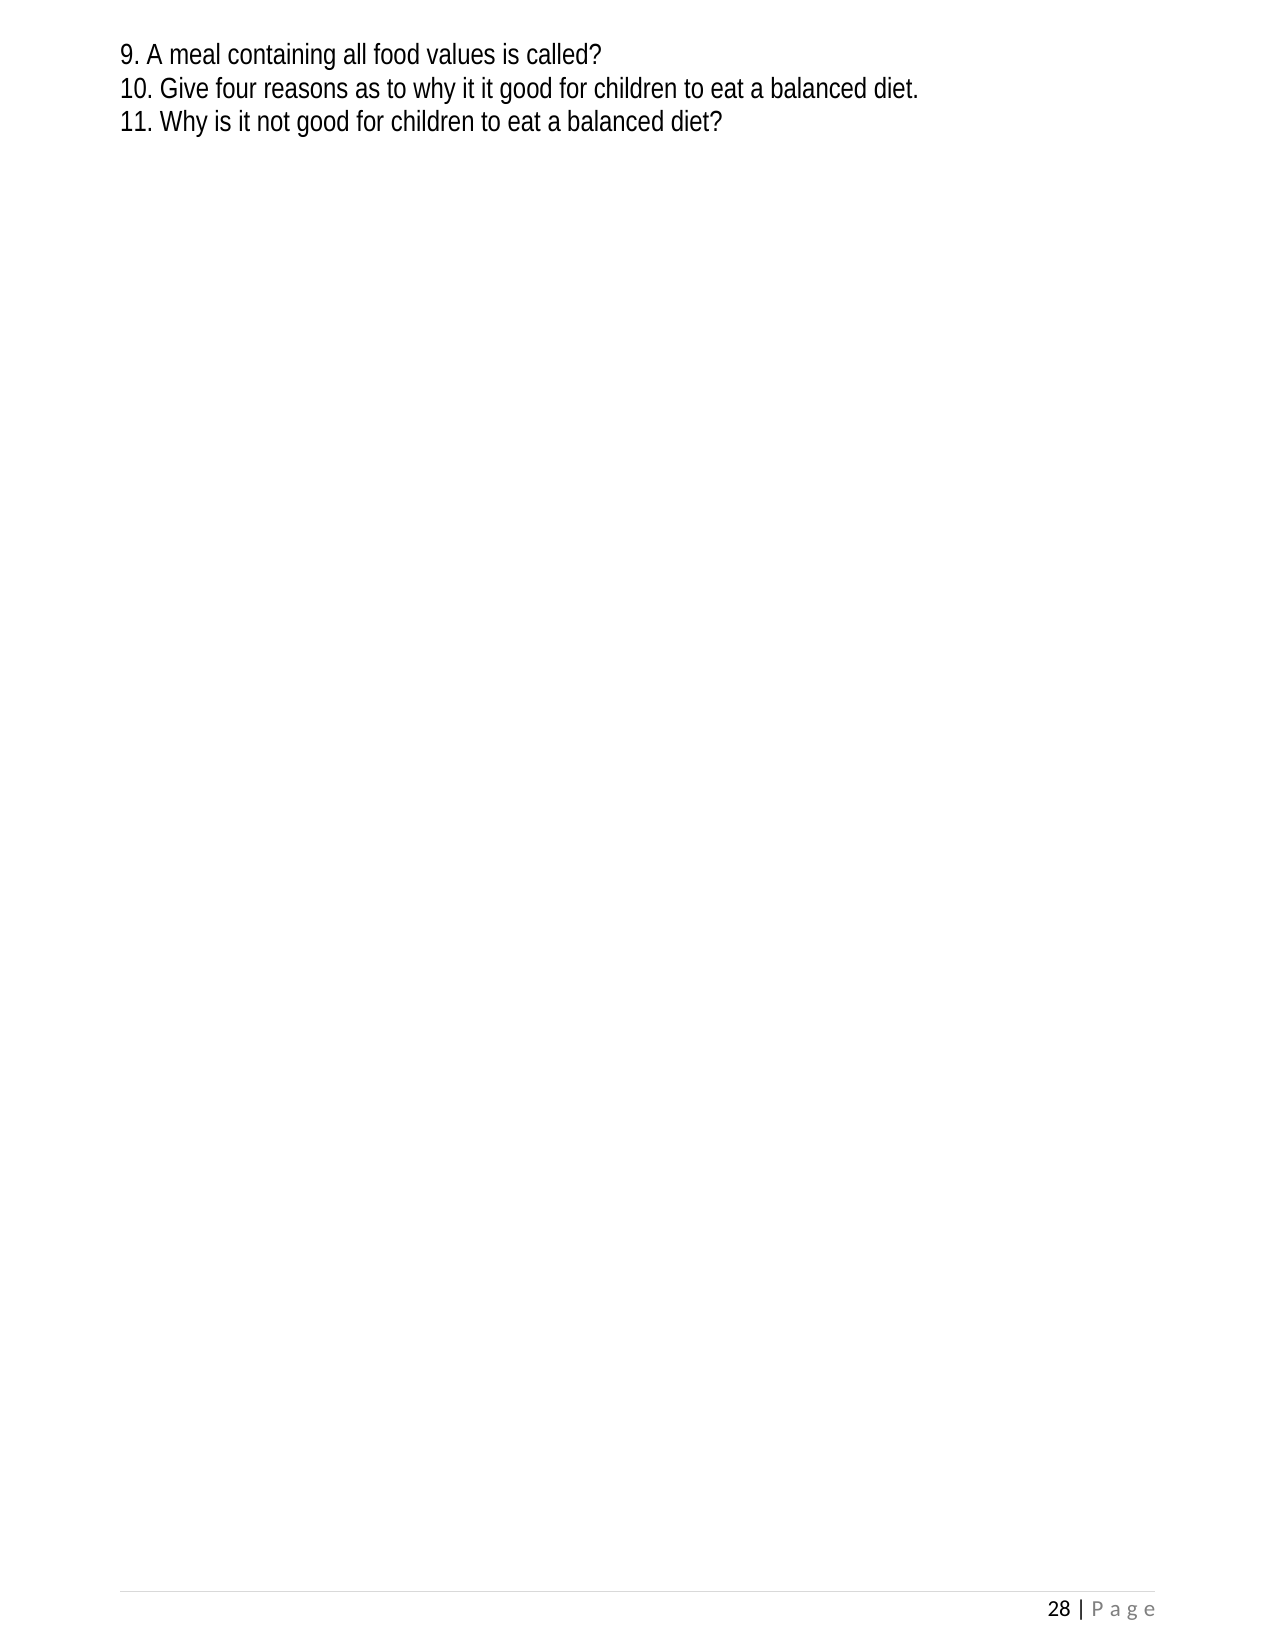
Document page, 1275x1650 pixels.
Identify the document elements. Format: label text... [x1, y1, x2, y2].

text 9. A meal containing all food values is called? [120, 37, 1155, 71]
text 11. Why is it not good for children to eat a balanced diet? [120, 104, 1155, 138]
text 10. Give four reasons as to why it it good for children to eat a balanced diet. [120, 71, 1155, 104]
